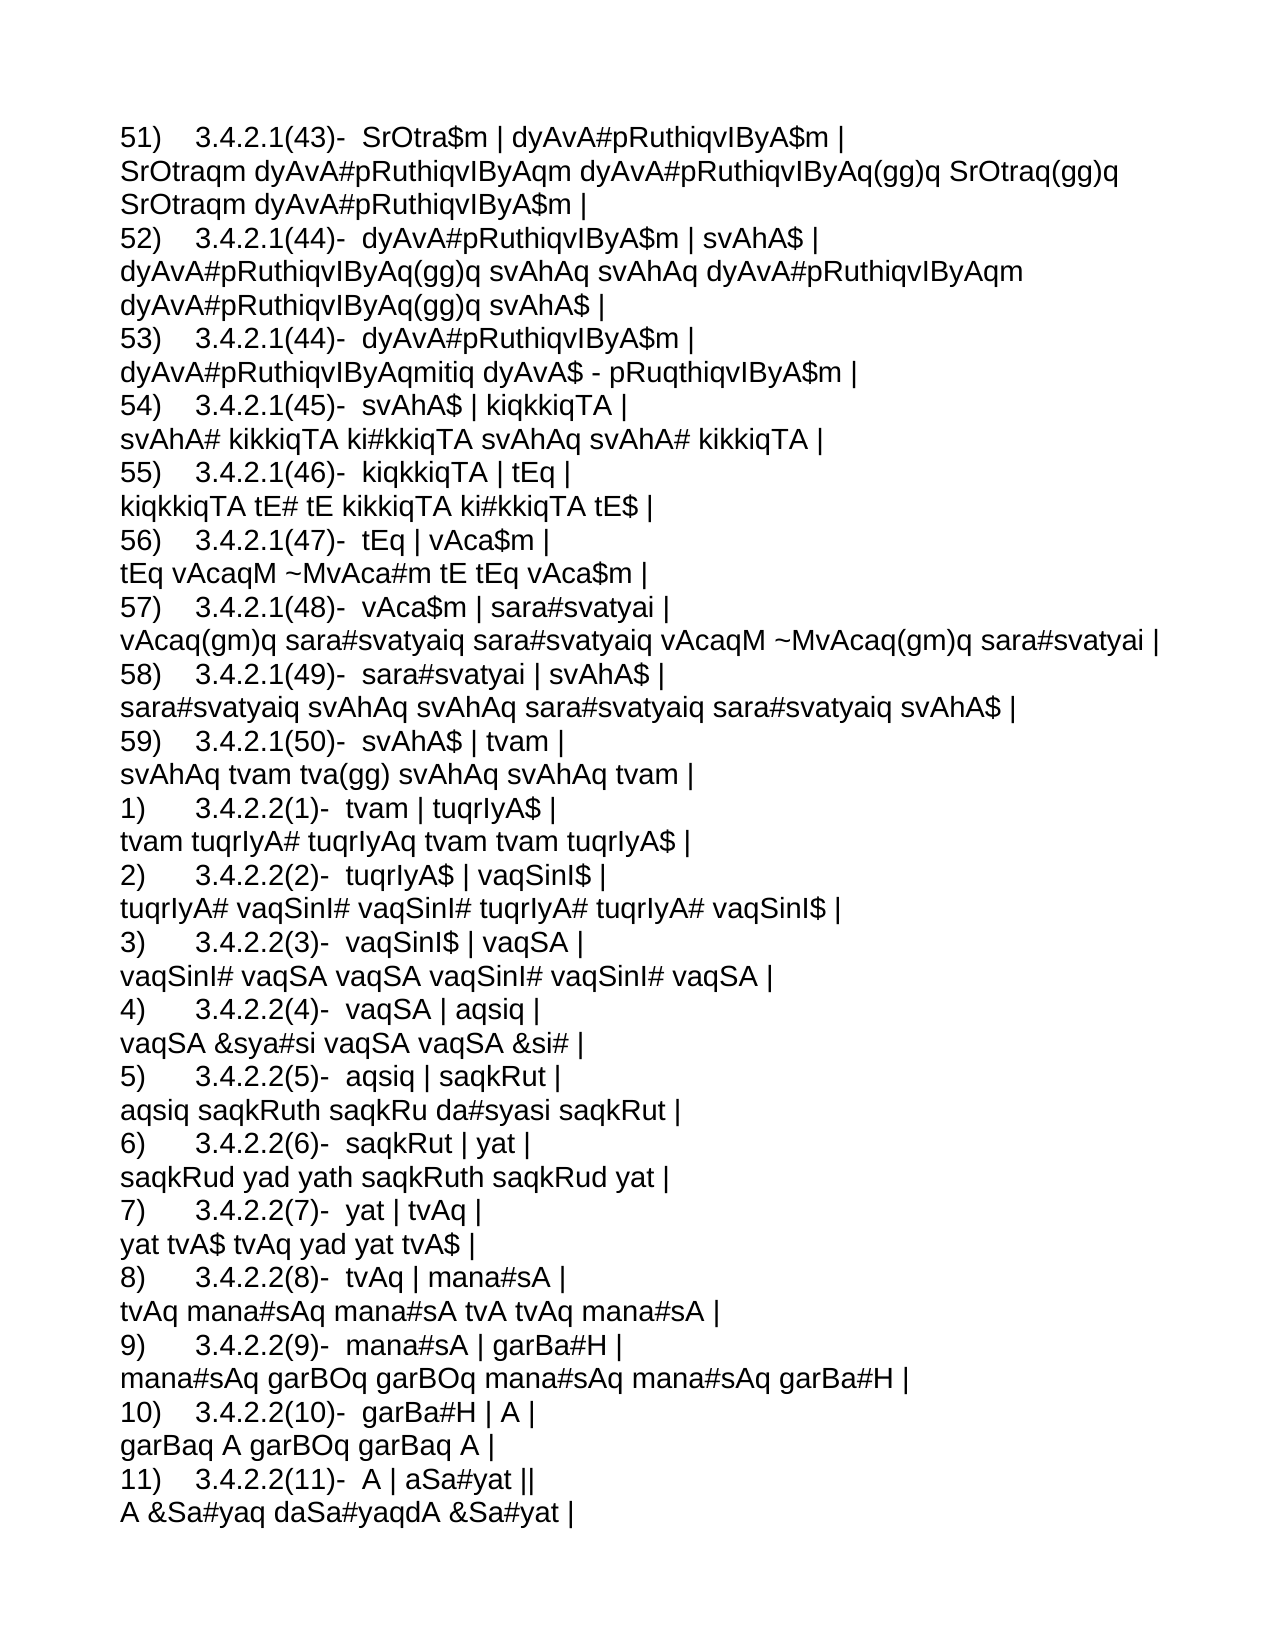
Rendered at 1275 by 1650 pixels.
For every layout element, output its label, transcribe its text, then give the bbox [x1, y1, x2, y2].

text dyAvA#pRuthiqvIByAqmitiq dyAvA$ - pRuqthiqvIByA$m | [120, 355, 1200, 388]
text 51) 3.4.2.1(43)- SrOtra$m | dyAvA#pRuthiqvIByA$m | [120, 120, 1200, 153]
text 7) 3.4.2.2(7)- yat | tvAq | [120, 1193, 1200, 1227]
text 57) 3.4.2.1(48)- vAca$m | sara#svatyai | [120, 589, 1200, 623]
text sara#svatyaiq svAhAq svAhAq sara#svatyaiq sara#svatyaiq svAhA$ | [120, 690, 1200, 724]
text vaqSinI# vaqSA vaqSA vaqSinI# vaqSinI# vaqSA | [120, 958, 1200, 992]
text garBaq A garBOq garBaq A | [120, 1428, 1200, 1462]
text 56) 3.4.2.1(47)- tEq | vAca$m | [120, 522, 1200, 556]
text 58) 3.4.2.1(49)- sara#svatyai | svAhA$ | [120, 657, 1200, 690]
text 8) 3.4.2.2(8)- tvAq | mana#sA | [120, 1260, 1200, 1294]
text tvAq mana#sAq mana#sA tvA tvAq mana#sA | [120, 1294, 1200, 1327]
text 6) 3.4.2.2(6)- saqkRut | yat | [120, 1126, 1200, 1160]
text svAhAq tvam tva(gg) svAhAq svAhAq tvam | [120, 757, 1200, 791]
text 11) 3.4.2.2(11)- A | aSa#yat || [120, 1462, 1200, 1495]
text dyAvA#pRuthiqvIByAq(gg)q svAhAq svAhAq dyAvA#pRuthiqvIByAqm dyAvA#pRuthiqvIByAq(gg)q svAhA$ | [120, 254, 1200, 321]
text A &Sa#yaq daSa#yaqdA &Sa#yat | [120, 1495, 1200, 1529]
text saqkRud yad yath saqkRuth saqkRud yat | [120, 1160, 1200, 1193]
text kiqkkiqTA tE# tE kikkiqTA ki#kkiqTA tE$ | [120, 489, 1200, 522]
text 3) 3.4.2.2(3)- vaqSinI$ | vaqSA | [120, 925, 1200, 958]
text 55) 3.4.2.1(46)- kiqkkiqTA | tEq | [120, 455, 1200, 489]
text vAcaq(gm)q sara#svatyaiq sara#svatyaiq vAcaqM ~MvAcaq(gm)q sara#svatyai | [120, 623, 1200, 657]
text tEq vAcaqM ~MvAca#m tE tEq vAca$m | [120, 556, 1200, 589]
text 52) 3.4.2.1(44)- dyAvA#pRuthiqvIByA$m | svAhA$ | [120, 221, 1200, 254]
text tvam tuqrIyA# tuqrIyAq tvam tvam tuqrIyA$ | [120, 824, 1200, 858]
text svAhA# kikkiqTA ki#kkiqTA svAhAq svAhA# kikkiqTA | [120, 422, 1200, 455]
text 2) 3.4.2.2(2)- tuqrIyA$ | vaqSinI$ | [120, 858, 1200, 891]
text 10) 3.4.2.2(10)- garBa#H | A | [120, 1394, 1200, 1428]
text SrOtraqm dyAvA#pRuthiqvIByAqm dyAvA#pRuthiqvIByAq(gg)q SrOtraq(gg)q SrOtraqm dyAvA#pRuthiqvIByA$m | [120, 153, 1200, 221]
text yat tvA$ tvAq yad yat tvA$ | [120, 1227, 1200, 1260]
text 9) 3.4.2.2(9)- mana#sA | garBa#H | [120, 1327, 1200, 1361]
text tuqrIyA# vaqSinI# vaqSinI# tuqrIyA# tuqrIyA# vaqSinI$ | [120, 891, 1200, 925]
text vaqSA &sya#si vaqSA vaqSA &si# | [120, 1026, 1200, 1059]
text aqsiq saqkRuth saqkRu da#syasi saqkRut | [120, 1093, 1200, 1126]
text mana#sAq garBOq garBOq mana#sAq mana#sAq garBa#H | [120, 1361, 1200, 1394]
text 54) 3.4.2.1(45)- svAhA$ | kiqkkiqTA | [120, 388, 1200, 422]
text 53) 3.4.2.1(44)- dyAvA#pRuthiqvIByA$m | [120, 321, 1200, 355]
text 5) 3.4.2.2(5)- aqsiq | saqkRut | [120, 1059, 1200, 1093]
text 59) 3.4.2.1(50)- svAhA$ | tvam | [120, 724, 1200, 757]
text 1) 3.4.2.2(1)- tvam | tuqrIyA$ | [120, 791, 1200, 824]
text 4) 3.4.2.2(4)- vaqSA | aqsiq | [120, 992, 1200, 1026]
